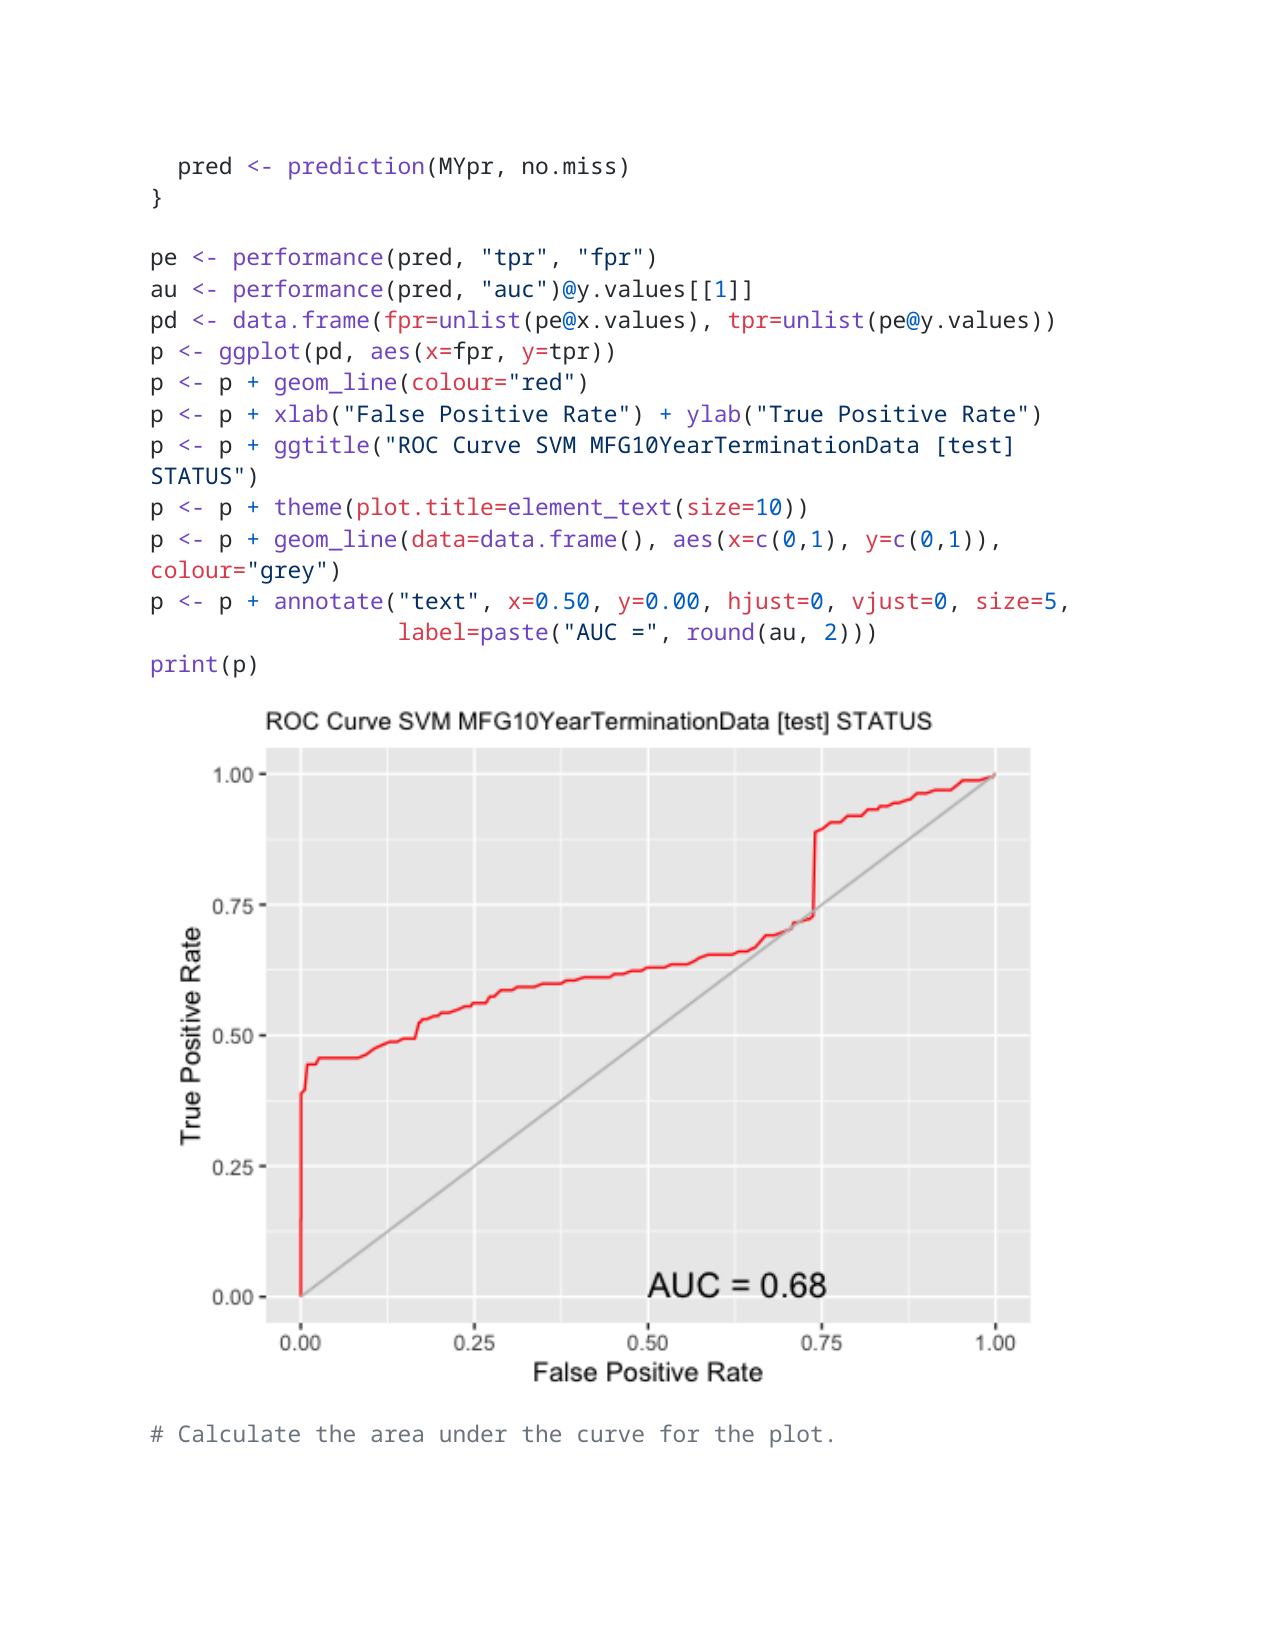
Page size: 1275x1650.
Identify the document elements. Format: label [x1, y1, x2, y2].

text [150, 1418, 1125, 1478]
text [150, 150, 1125, 679]
picture [168, 699, 1044, 1400]
